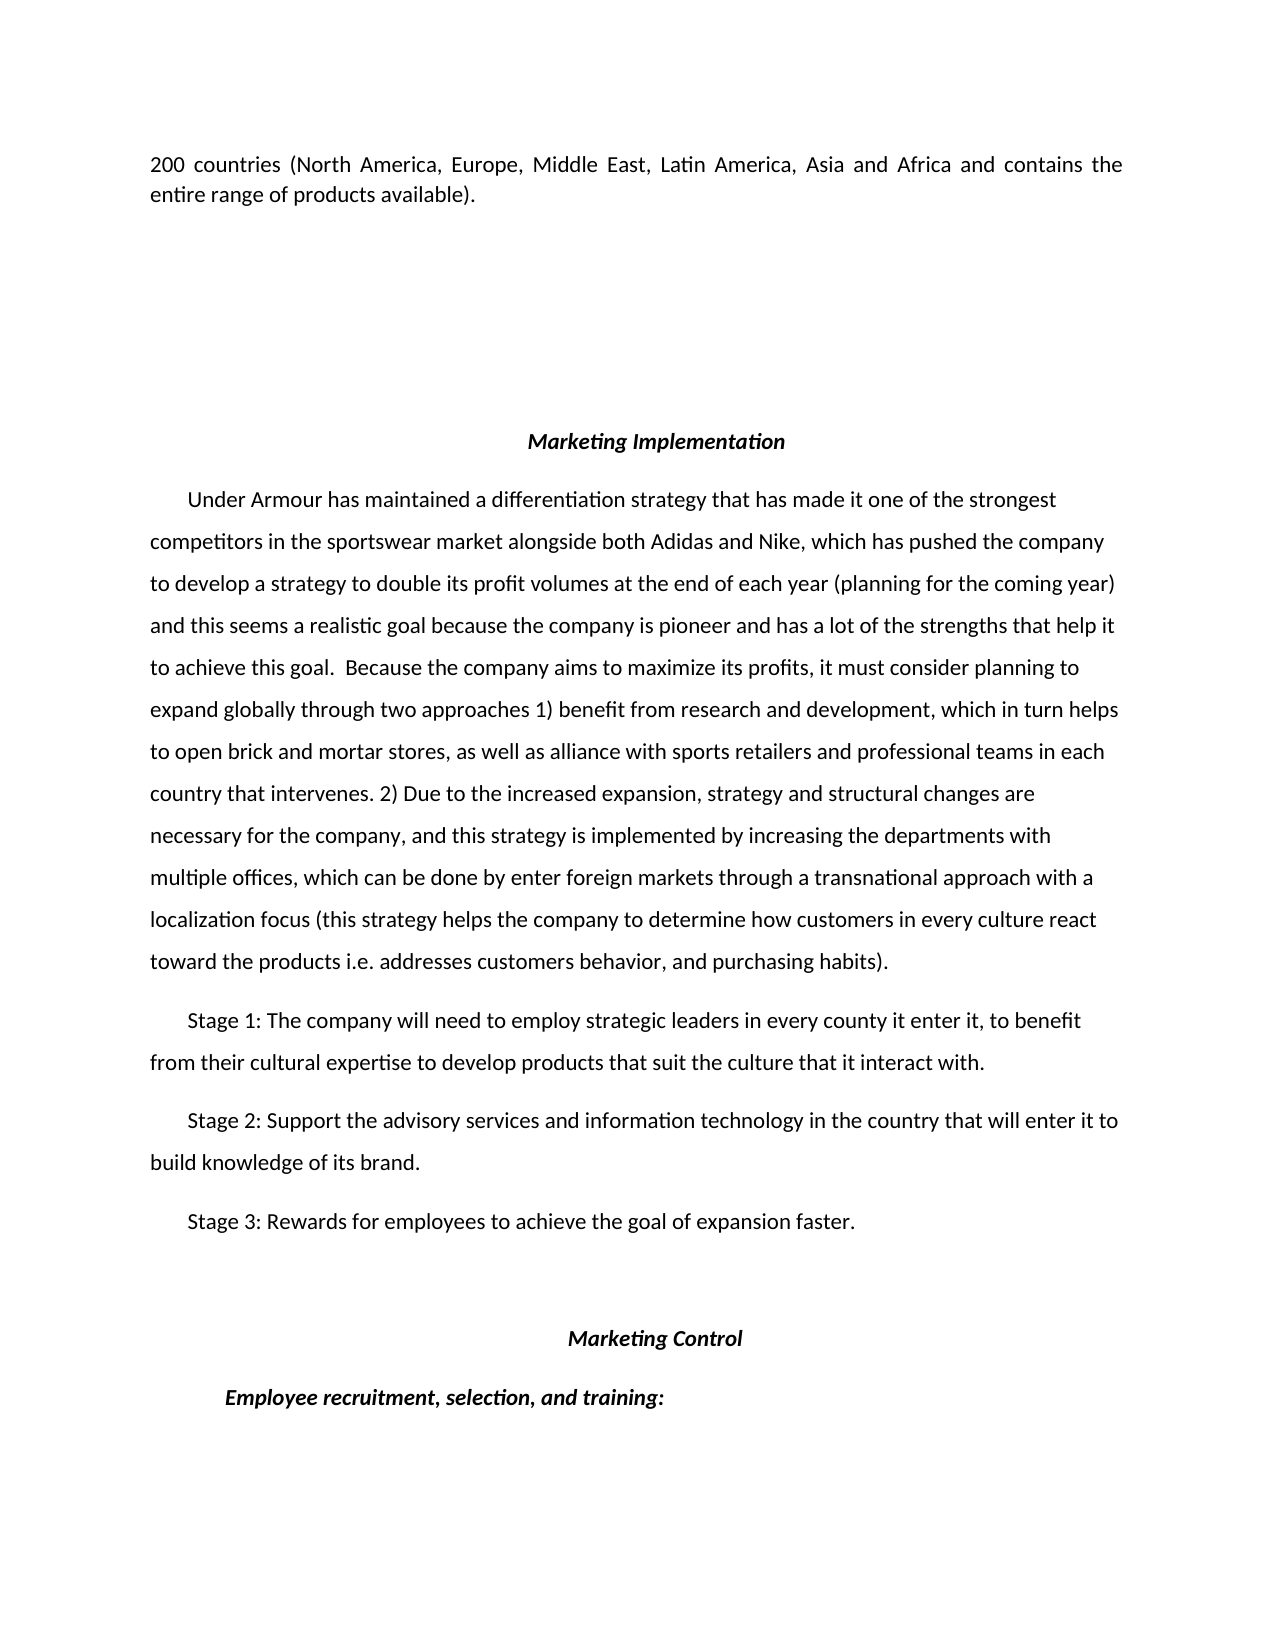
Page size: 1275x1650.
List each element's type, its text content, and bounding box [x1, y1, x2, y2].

text Marketing Control [150, 1324, 1125, 1352]
text Stage 2: Support the advisory services and information technology in the country that will enter it to build knowledge of its brand. [150, 1106, 1125, 1176]
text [150, 150, 1125, 208]
text Employee recruitment, selection, and training: [150, 1383, 1125, 1411]
text Stage 3: Rewards for employees to achieve the goal of expansion faster. [150, 1207, 1125, 1235]
text Stage 1: The company will need to employ strategic leaders in every county it enter it, to benefit from their cultural expertise to develop products that suit the culture that it interact with. [150, 1006, 1125, 1076]
text Under Armour has maintained a differentiation strategy that has made it one of the strongest competitors in the sportswear market alongside both Adidas and Nike, which has pushed the company to develop a strategy to double its profit volumes at the end of each year (planning for the coming year) and this seems a realistic goal because the company is pioneer and has a lot of the strengths that help it to achieve this goal. Because the company aims to maximize its profits, it must consider planning to expand globally through two approaches 1) benefit from research and development, which in turn helps to open brick and mortar stores, as well as alliance with sports retailers and professional teams in each country that intervenes. 2) Due to the increased expansion, strategy and structural changes are necessary for the company, and this strategy is implemented by increasing the departments with multiple offices, which can be done by enter foreign markets through a transnational approach with a localization focus (this strategy helps the company to determine how customers in every culture react toward the products i.e. addresses customers behavior, and purchasing habits). [150, 485, 1125, 975]
text Marketing Implementation [150, 427, 1125, 455]
